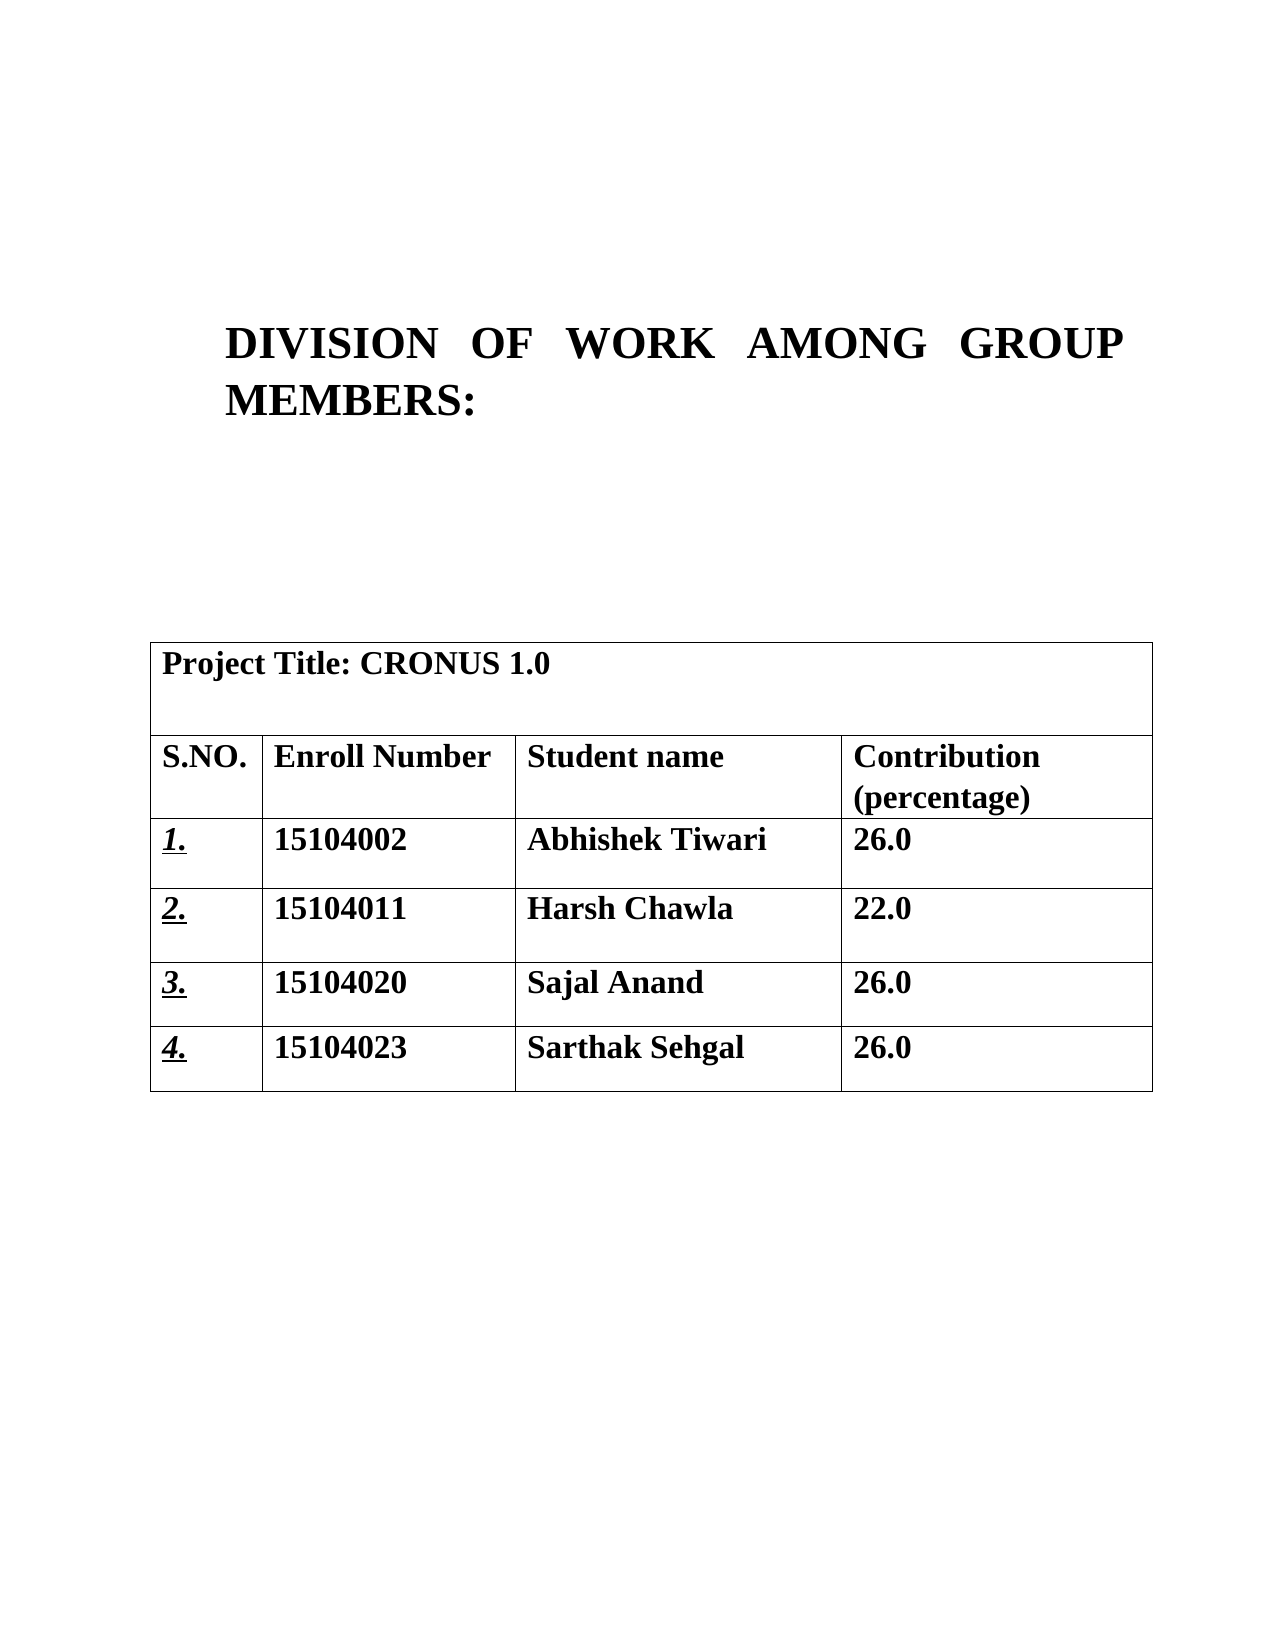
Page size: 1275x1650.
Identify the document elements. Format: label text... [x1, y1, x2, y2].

table_cell 4. [151, 1027, 262, 1091]
table_cell 26.0 [842, 1027, 1152, 1091]
table_cell Sarthak Sehgal [516, 1027, 841, 1091]
table_cell 15104002 [263, 819, 515, 888]
table_cell 15104023 [263, 1027, 515, 1091]
table_cell Sajal Anand [516, 963, 841, 1026]
table_cell Enroll Number [263, 736, 515, 818]
table_cell 1. [151, 819, 262, 888]
table_cell 15104020 [263, 963, 515, 1026]
table_cell Student name [516, 736, 841, 818]
table_cell Abhishek Tiwari [516, 819, 841, 888]
table_cell 15104011 [263, 889, 515, 962]
table_cell 22.0 [842, 889, 1152, 962]
table_cell 26.0 [842, 963, 1152, 1026]
table_cell 26.0 [842, 819, 1152, 888]
table_cell 2. [151, 889, 262, 962]
table_header Project Title: CRONUS 1.0 [151, 643, 1152, 735]
table_cell 3. [151, 963, 262, 1026]
list DIVISION OF WORK AMONG GROUP MEMBERS: [225, 315, 1125, 425]
table_cell Harsh Chawla [516, 889, 841, 962]
table_cell S.NO. [151, 736, 262, 818]
table_cell Contribution (percentage) [842, 736, 1152, 818]
